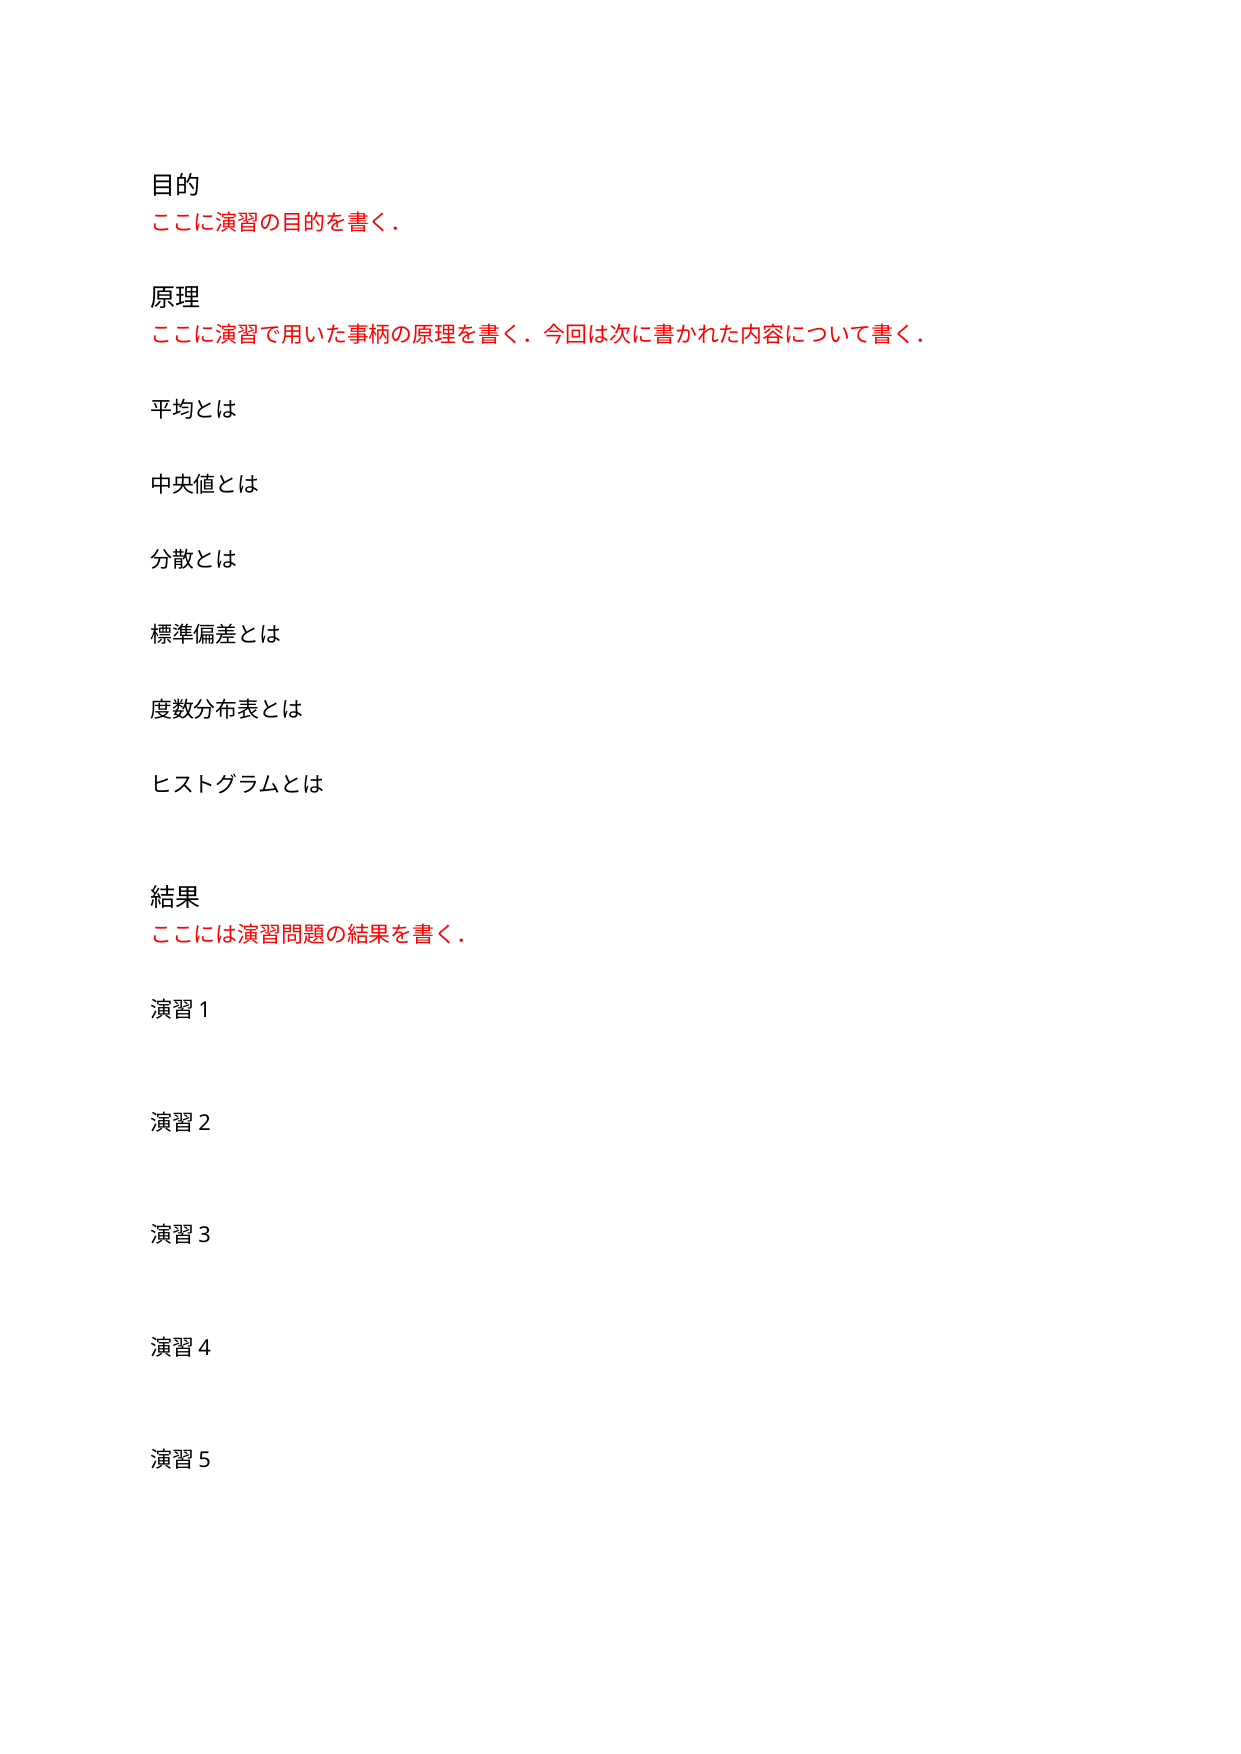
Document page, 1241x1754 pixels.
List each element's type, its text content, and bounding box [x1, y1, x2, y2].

subtitle ヒストグラムとは [150, 764, 1090, 802]
subtitle 演習2 [150, 1102, 1090, 1139]
subtitle 中央値とは [150, 464, 1090, 502]
subtitle 標準偏差とは [150, 614, 1090, 652]
text ここには演習問題の結果を書く． [150, 914, 1090, 952]
subtitle 演習5 [150, 1439, 1090, 1477]
subtitle 目的 [150, 164, 1090, 202]
subtitle 度数分布表とは [150, 689, 1090, 727]
text ここに演習の目的を書く． [150, 202, 1090, 239]
subtitle 平均とは [150, 389, 1090, 427]
text ここに演習で用いた事柄の原理を書く．今回は次に書かれた内容について書く． [150, 314, 1090, 352]
subtitle 結果 [150, 877, 1090, 914]
subtitle 演習1 [150, 989, 1090, 1027]
subtitle 分散とは [150, 539, 1090, 577]
subtitle 演習4 [150, 1327, 1090, 1364]
subtitle 演習3 [150, 1214, 1090, 1252]
subtitle 原理 [150, 277, 1090, 314]
